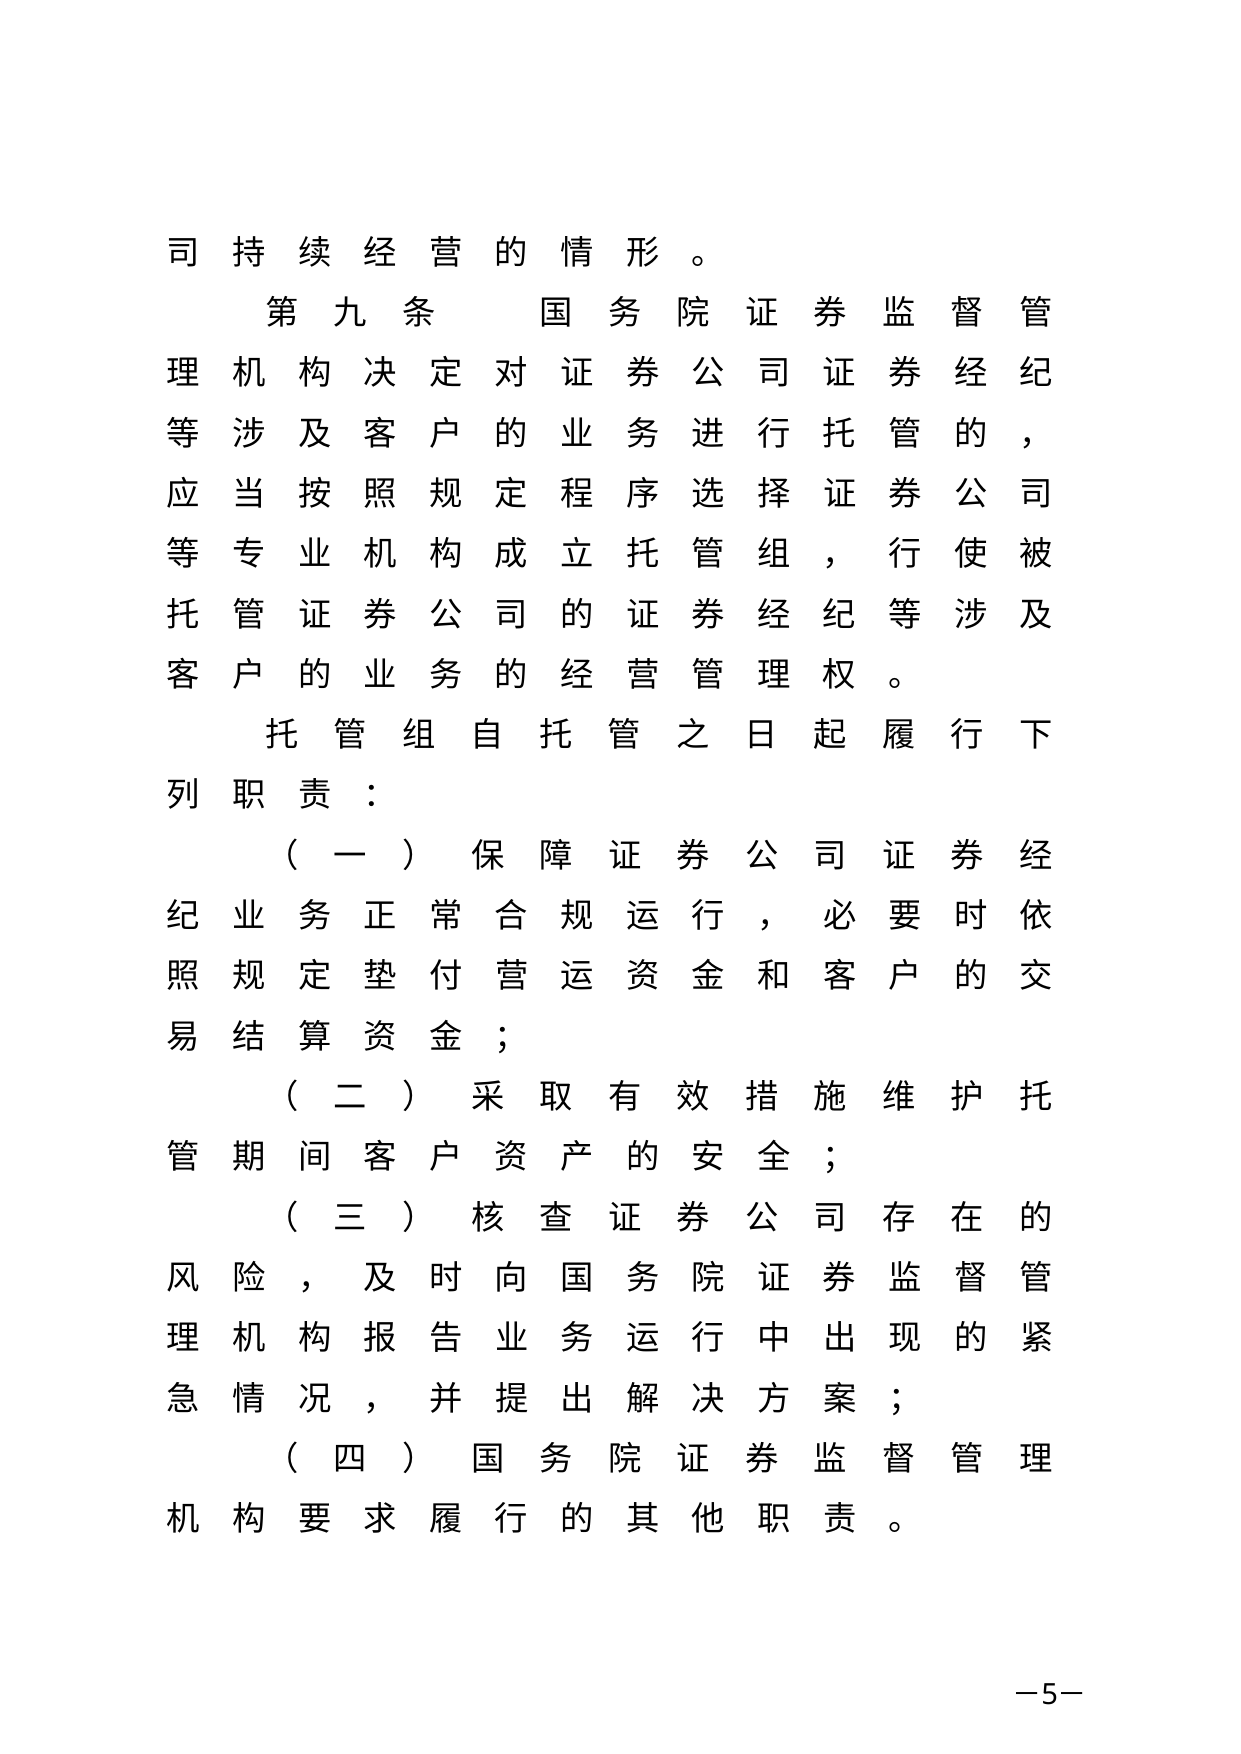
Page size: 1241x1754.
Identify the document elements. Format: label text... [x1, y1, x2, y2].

text （三）核查证券公司存在的风险，及时向国务院证券监督管理机构报告业务运行中出现的紧急情况，并提出解决方案； [167, 1184, 1085, 1426]
text （四）国务院证券监督管理机构要求履行的其他职责。 [167, 1426, 1085, 1546]
text （二）采取有效措施维护托管期间客户资产的安全； [167, 1064, 1085, 1184]
text （一）保障证券公司证券经纪业务正常合规运行，必要时依照规定垫付营运资金和客户的交易结算资金； [167, 822, 1085, 1064]
text 托管组自托管之日起履行下列职责： [167, 702, 1085, 822]
text 第九条 国务院证券监督管理机构决定对证券公司证券经纪等涉及客户的业务进行托管的，应当按照规定程序选择证券公司等专业机构成立托管组，行使被托管证券公司的证券经纪等涉及客户的业务的经营管理权。 [167, 280, 1085, 702]
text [167, 219, 1085, 280]
